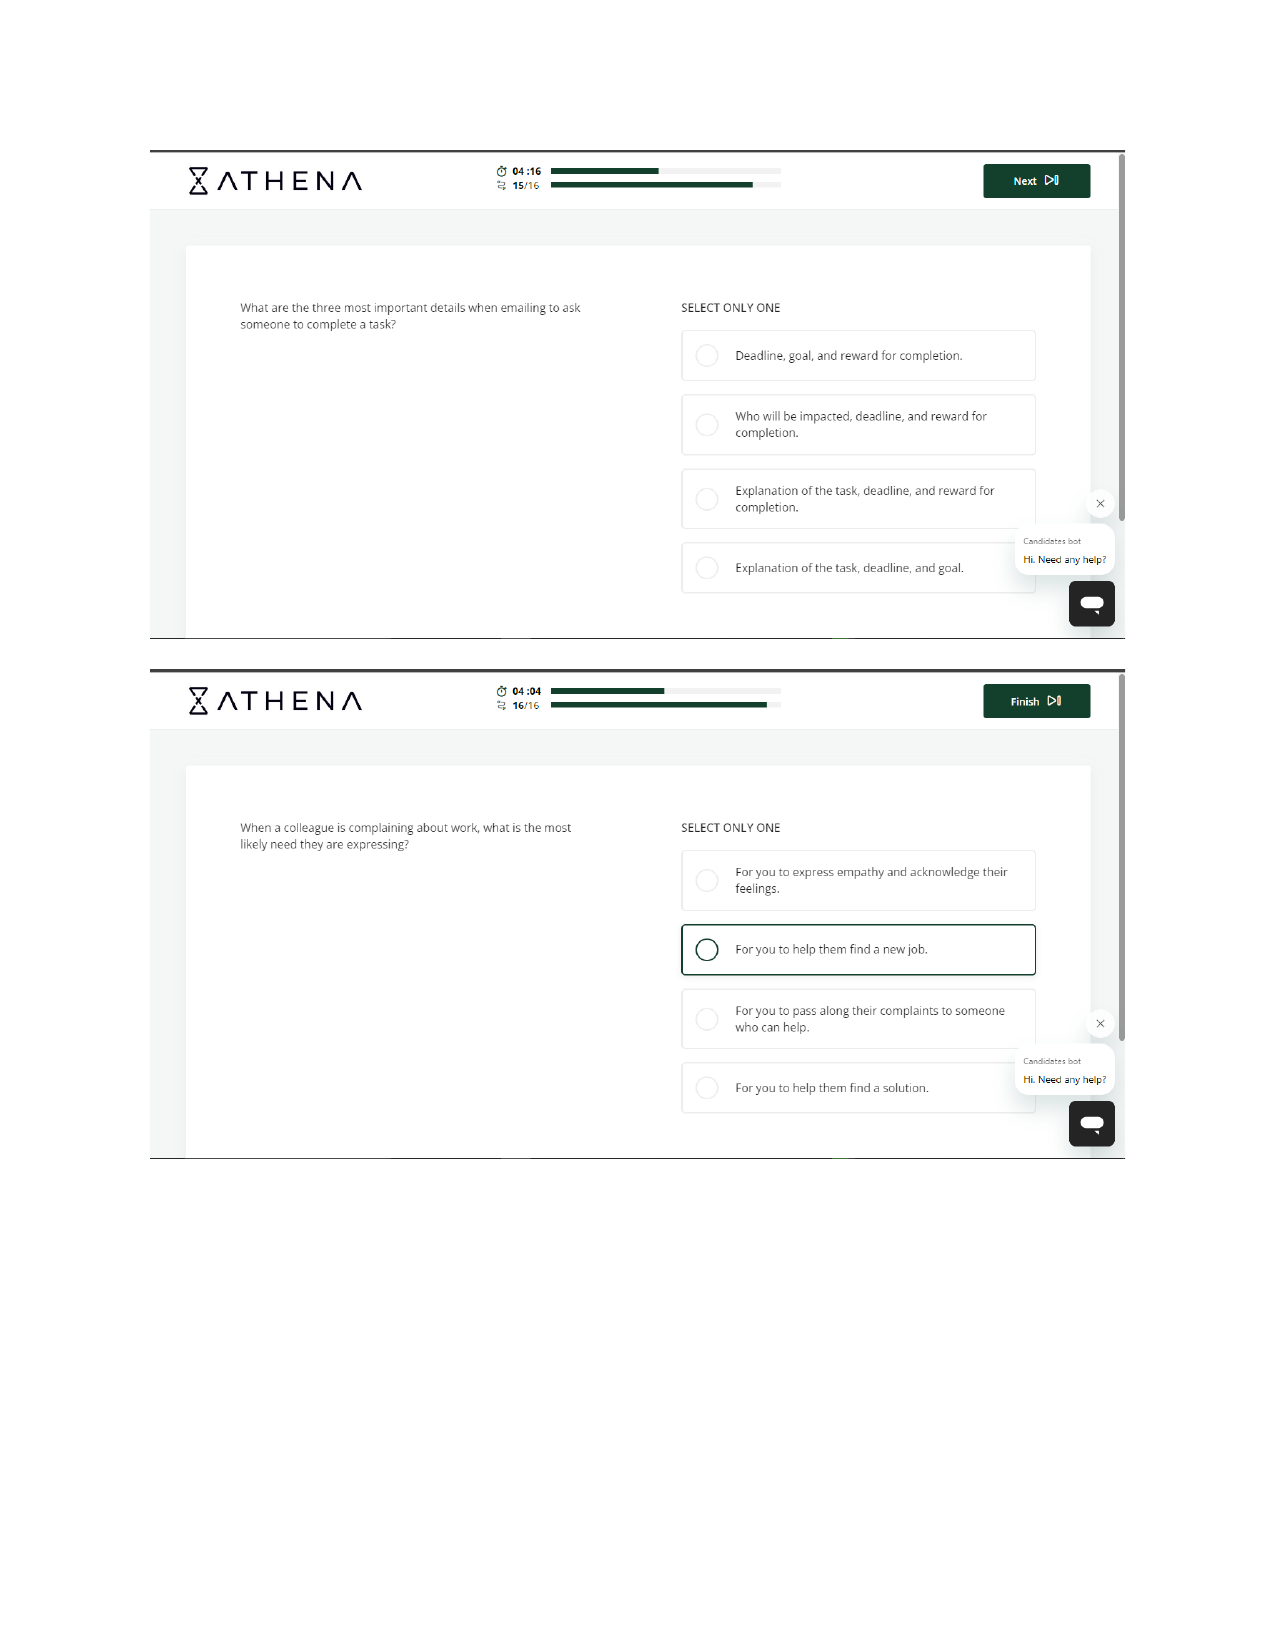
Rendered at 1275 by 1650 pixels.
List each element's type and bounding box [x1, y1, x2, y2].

picture [150, 669, 1125, 1159]
picture [150, 150, 1125, 639]
